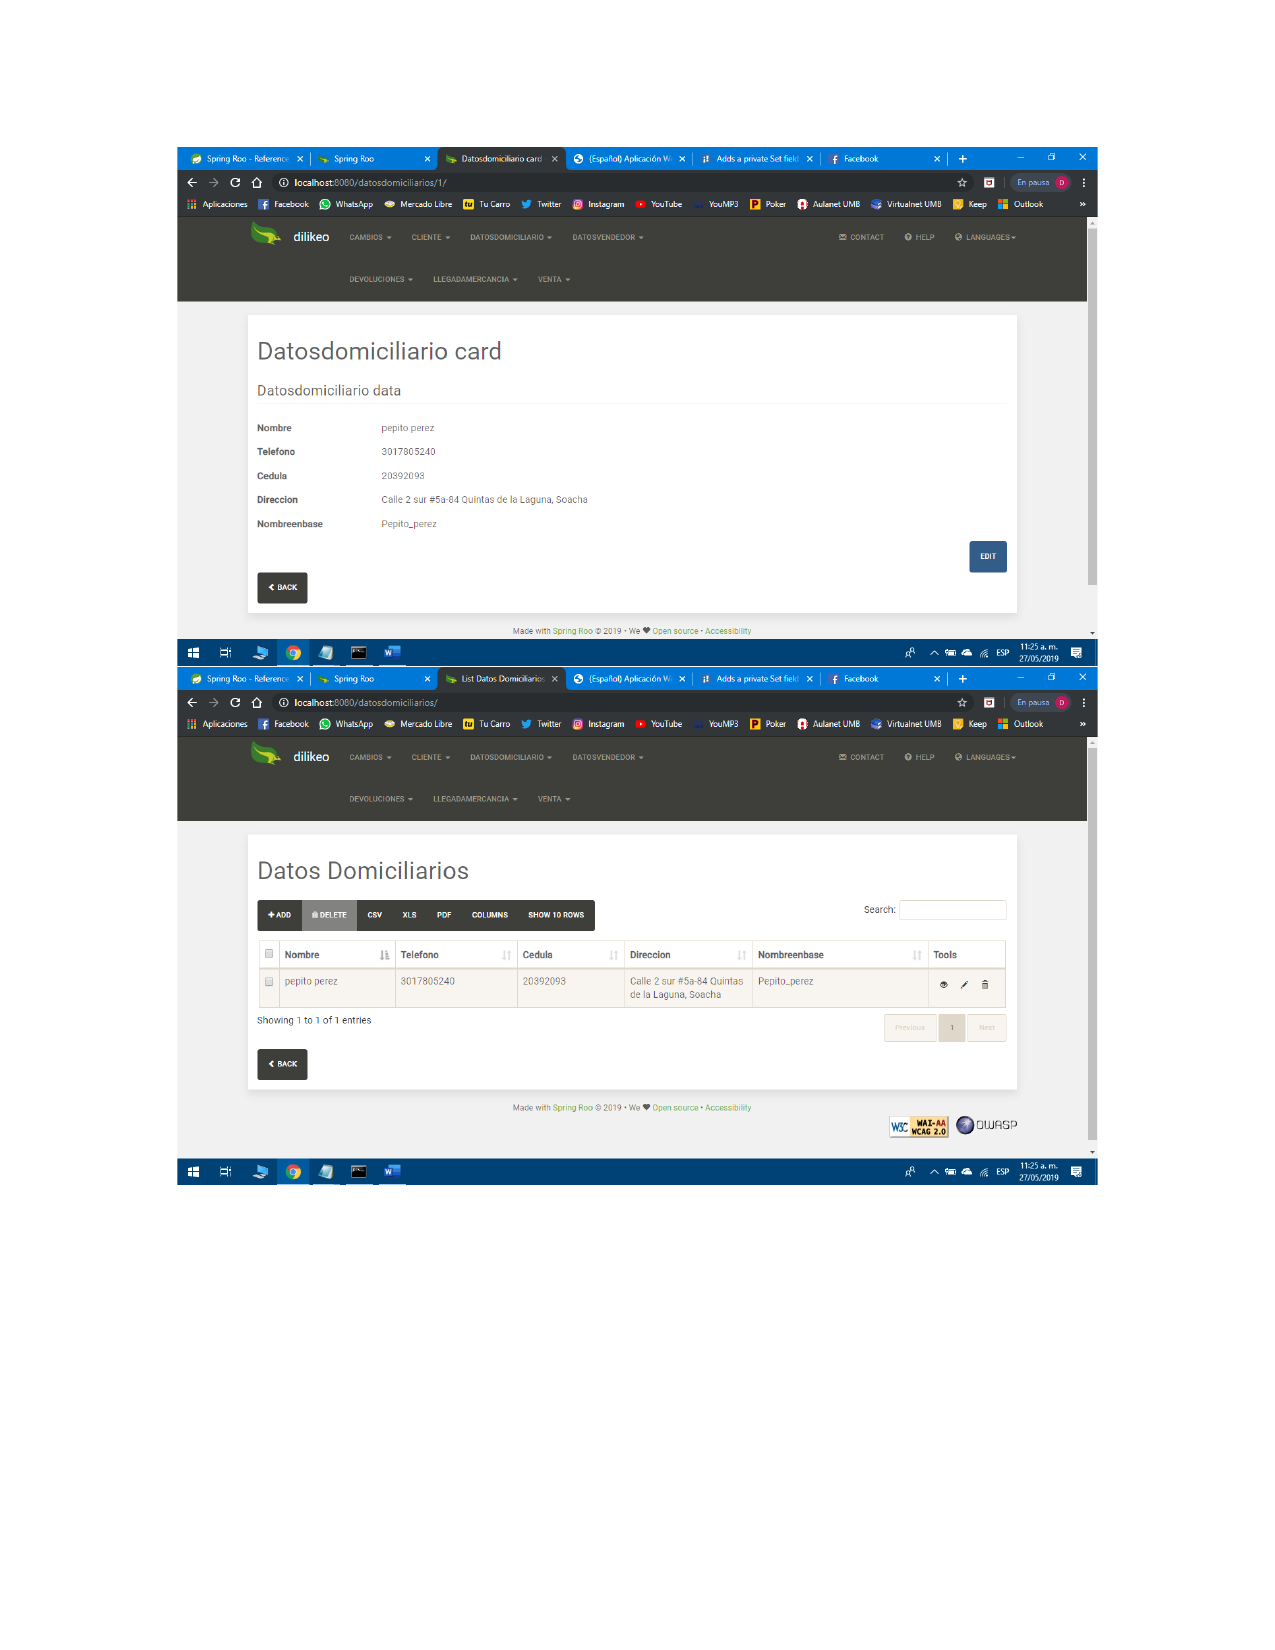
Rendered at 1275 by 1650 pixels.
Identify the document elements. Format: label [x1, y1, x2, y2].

picture [177, 147, 1098, 666]
picture [177, 667, 1098, 1185]
